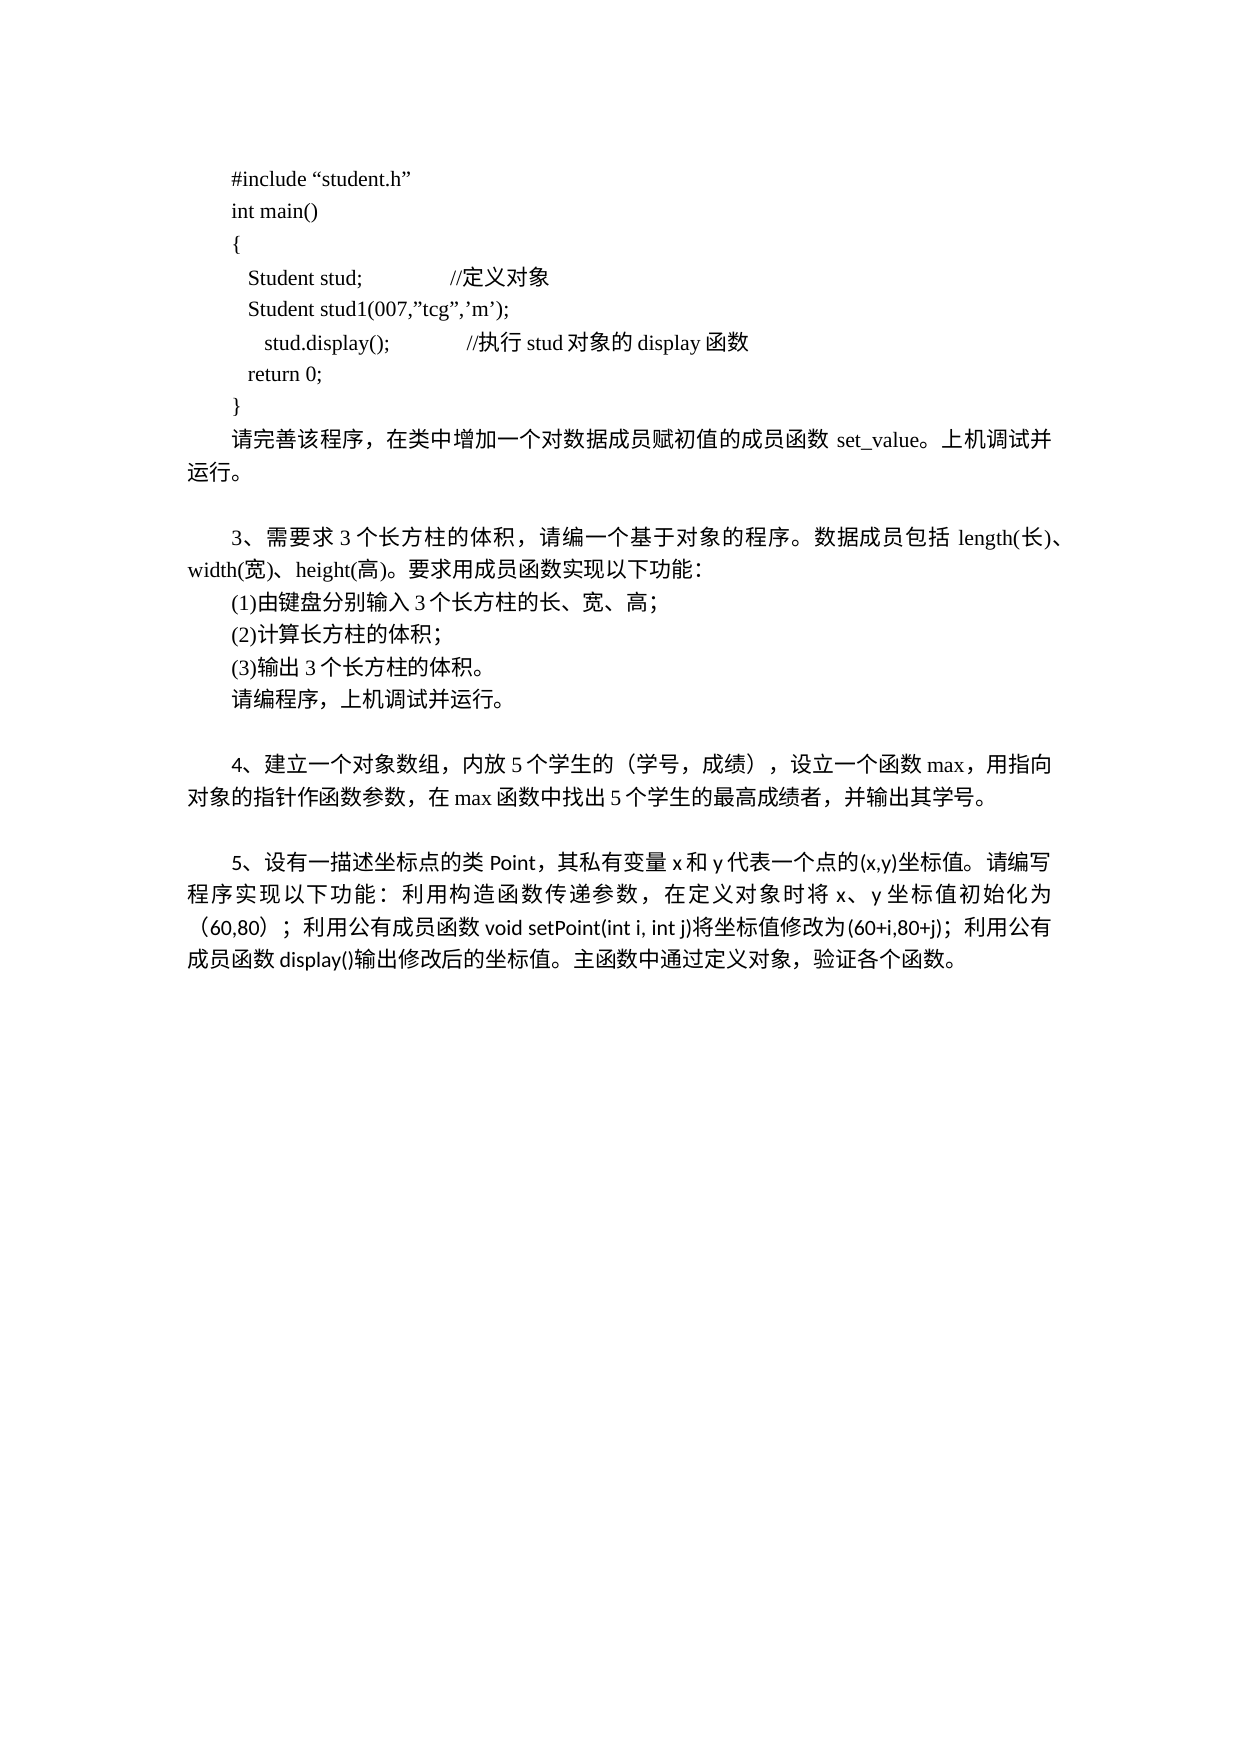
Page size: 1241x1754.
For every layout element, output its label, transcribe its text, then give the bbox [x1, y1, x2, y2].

text { [187, 227, 1053, 259]
text 请编程序，上机调试并运行。 [187, 682, 1053, 714]
text Student stud; //定义对象 [187, 259, 1053, 292]
text int main() [187, 194, 1053, 227]
text 5、设有一描述坐标点的类Point，其私有变量x和y代表一个点的(x,y)坐标值。请编写程序实现以下功能：利用构造函数传递参数，在定义对象时将x、y坐标值初始化为（60,80）；利用公有成员函数void setPoint(int i, int j)将坐标值修改为(60+i,80+j)；利用公有成员函数display()输出修改后的坐标值。主函数中通过定义对象，验证各个函数。 [187, 844, 1053, 974]
text 4、建立一个对象数组，内放5个学生的（学号，成绩），设立一个函数max，用指向对象的指针作函数参数，在max函数中找出5个学生的最高成绩者，并输出其学号。 [187, 747, 1053, 812]
text } [187, 389, 1053, 422]
text Student stud1(007,”tcg”,’m’); [187, 292, 1053, 324]
text #include “student.h” [187, 162, 1053, 194]
text 3、需要求3个长方柱的体积，请编一个基于对象的程序。数据成员包括length(长)、width(宽)、height(高)。要求用成员函数实现以下功能： [187, 519, 1053, 584]
text stud.display(); //执行stud对象的display函数 [187, 324, 1053, 357]
text (1)由键盘分别输入3个长方柱的长、宽、高； [187, 584, 1053, 617]
text return 0; [187, 357, 1053, 389]
text 请完善该程序，在类中增加一个对数据成员赋初值的成员函数set_value。上机调试并运行。 [187, 422, 1053, 487]
text (2)计算长方柱的体积； [187, 617, 1053, 649]
text (3)输出3个长方柱的体积。 [187, 649, 1053, 682]
